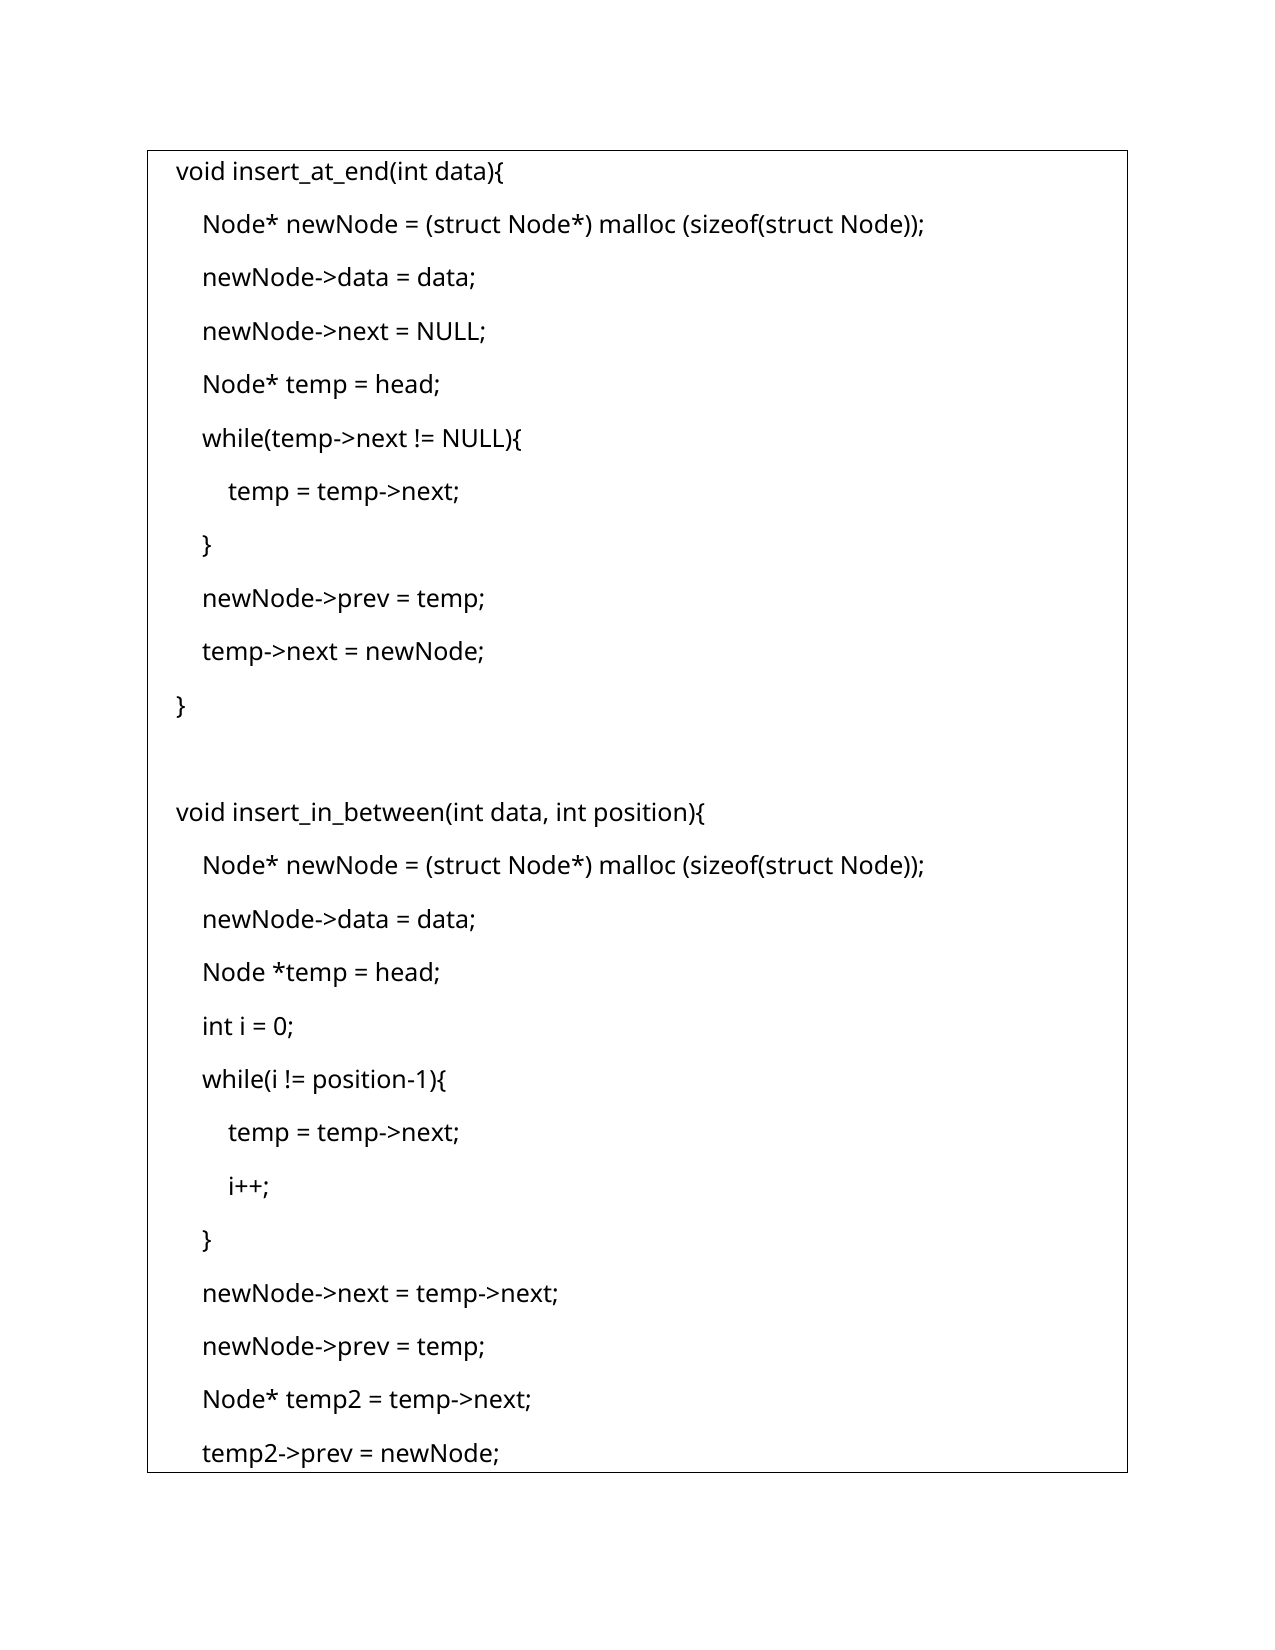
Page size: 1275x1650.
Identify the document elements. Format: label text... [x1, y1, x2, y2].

text int i = 0; [148, 1005, 1127, 1042]
text newNode->prev = temp; [148, 577, 1127, 615]
text } [148, 684, 1127, 722]
text newNode->data = data; [148, 257, 1127, 294]
text void insert_in_between(int data, int position){ [148, 791, 1127, 828]
text Node *temp = head; [148, 952, 1127, 989]
text newNode->next = NULL; [148, 310, 1127, 347]
text } [148, 524, 1127, 561]
text while(temp->next != NULL){ [148, 417, 1127, 454]
text Node* newNode = (struct Node*) malloc (sizeof(struct Node)); [148, 845, 1127, 882]
text Node* temp2 = temp->next; [148, 1379, 1127, 1416]
text temp = temp->next; [148, 1112, 1127, 1149]
text Node* newNode = (struct Node*) malloc (sizeof(struct Node)); [148, 203, 1127, 241]
text i++; [148, 1165, 1127, 1202]
text Node* temp = head; [148, 364, 1127, 401]
text newNode->data = data; [148, 898, 1127, 935]
text temp = temp->next; [148, 471, 1127, 508]
text temp->next = newNode; [148, 631, 1127, 668]
text while(i != position-1){ [148, 1058, 1127, 1096]
text newNode->prev = temp; [148, 1326, 1127, 1363]
text } [148, 1219, 1127, 1256]
text newNode->next = temp->next; [148, 1272, 1127, 1309]
text void insert_at_end(int data){ [148, 151, 1127, 187]
text temp2->prev = newNode; [148, 1432, 1127, 1472]
